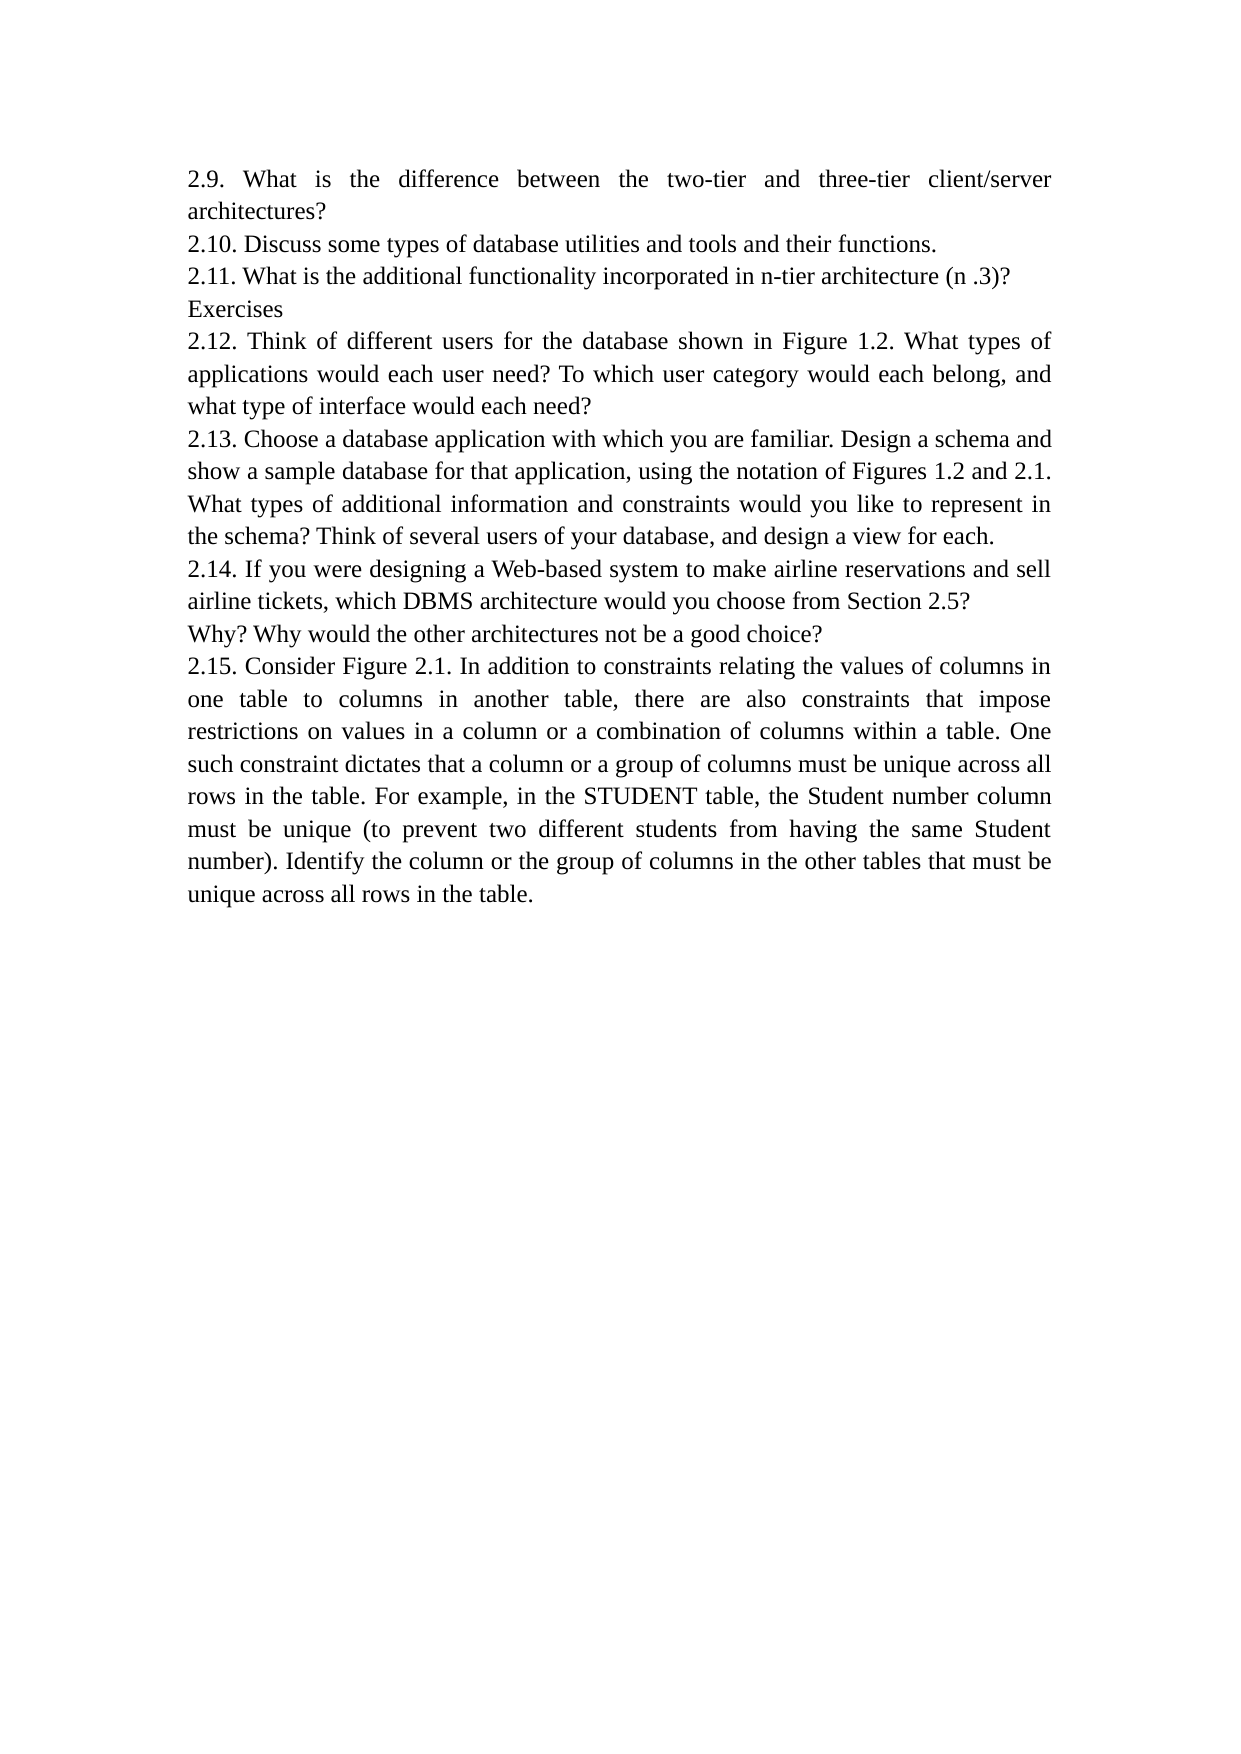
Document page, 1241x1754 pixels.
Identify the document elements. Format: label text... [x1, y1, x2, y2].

text 2.10. Discuss some types of database utilities and tools and their functions. [187, 227, 1053, 259]
text Exercises [187, 292, 1053, 324]
text 2.14. If you were designing a Web-based system to make airline reservations and sell airline tickets, which DBMS architecture would you choose from Section 2.5? [187, 552, 1053, 617]
text Why? Why would the other architectures not be a good choice? [187, 617, 1053, 649]
text 2.15. Consider Figure 2.1. In addition to constraints relating the values of columns in one table to columns in another table, there are also constraints that impose restrictions on values in a column or a combination of columns within a table. One such constraint dictates that a column or a group of columns must be unique across all rows in the table. For example, in the STUDENT table, the Student number column must be unique (to prevent two different students from having the same Student number). Identify the column or the group of columns in the other tables that must be unique across all rows in the table. [187, 649, 1053, 909]
text 2.13. Choose a database application with which you are familiar. Design a schema and show a sample database for that application, using the notation of Figures 1.2 and 2.1. What types of additional information and constraints would you like to represent in the schema? Think of several users of your database, and design a view for each. [187, 422, 1053, 552]
text 2.11. What is the additional functionality incorporated in n-tier architecture (n .3)? [187, 259, 1053, 292]
text 2.9. What is the difference between the two-tier and three-tier client/server architectures? [187, 162, 1053, 227]
text 2.12. Think of different users for the database shown in Figure 1.2. What types of applications would each user need? To which user category would each belong, and what type of interface would each need? [187, 324, 1053, 422]
